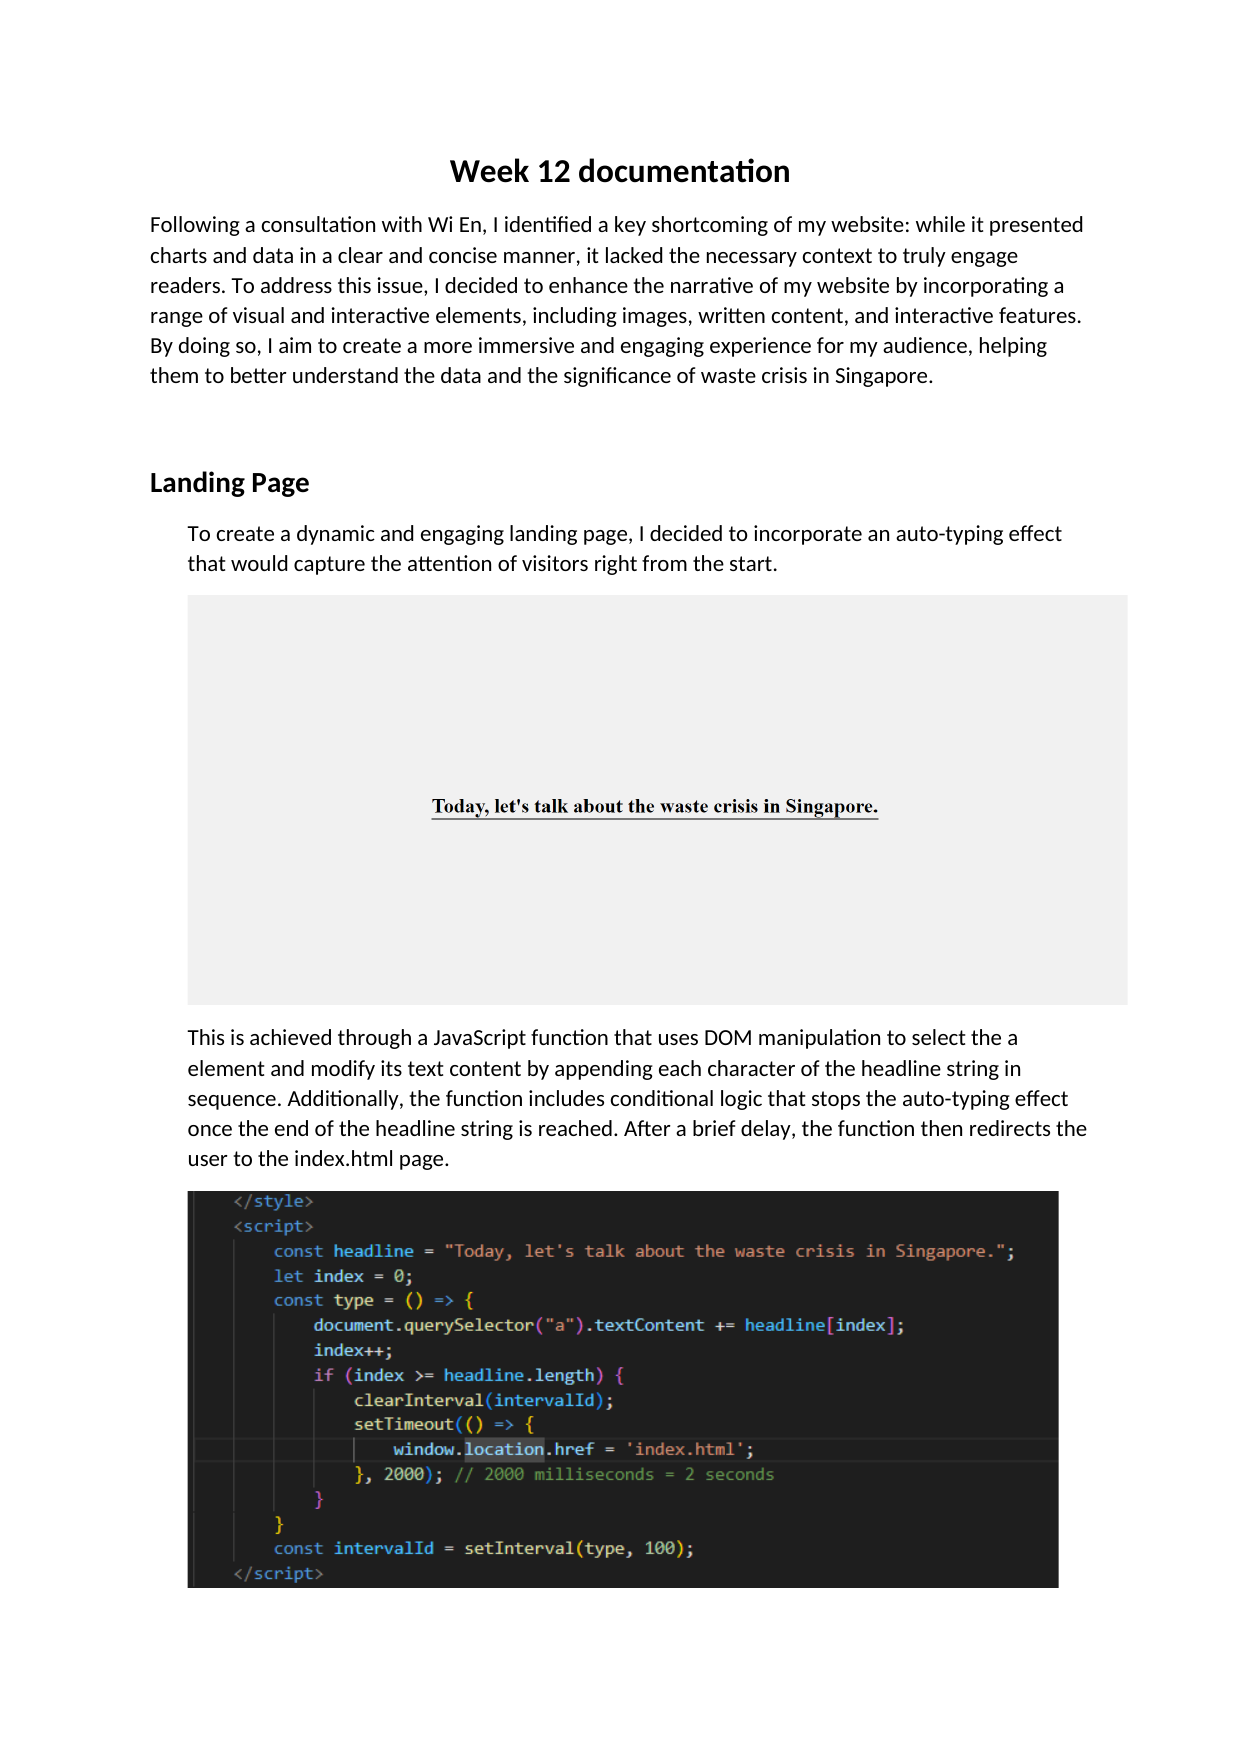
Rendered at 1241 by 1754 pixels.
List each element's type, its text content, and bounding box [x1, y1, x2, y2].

text Following a consultation with Wi En, I identified a key shortcoming of my website: while it presented charts and data in a clear and concise manner, it lacked the necessary context to truly engage readers. To address this issue, I decided to enhance the narrative of my website by incorporating a range of visual and interactive elements, including images, written content, and interactive features. By doing so, I aim to create a more immersive and engaging experience for my audience, helping them to better understand the data and the significance of waste crisis in Singapore. [150, 211, 1090, 390]
text This is achieved through a JavaScript function that uses DOM manipulation to select the a element and modify its text content by appending each character of the headline string in sequence. Additionally, the function includes conditional logic that stops the auto-typing effect once the end of the headline string is reached. After a brief delay, the function then redirects the user to the index.html page. [187, 1023, 1090, 1172]
picture [187, 595, 1128, 1005]
text Week 12 documentation [150, 150, 1090, 191]
text Landing Page [150, 464, 1090, 499]
picture [187, 1191, 1059, 1588]
text To create a dynamic and engaging landing page, I decided to incorporate an auto-typing effect that would capture the attention of visitors right from the start. [187, 519, 1090, 577]
